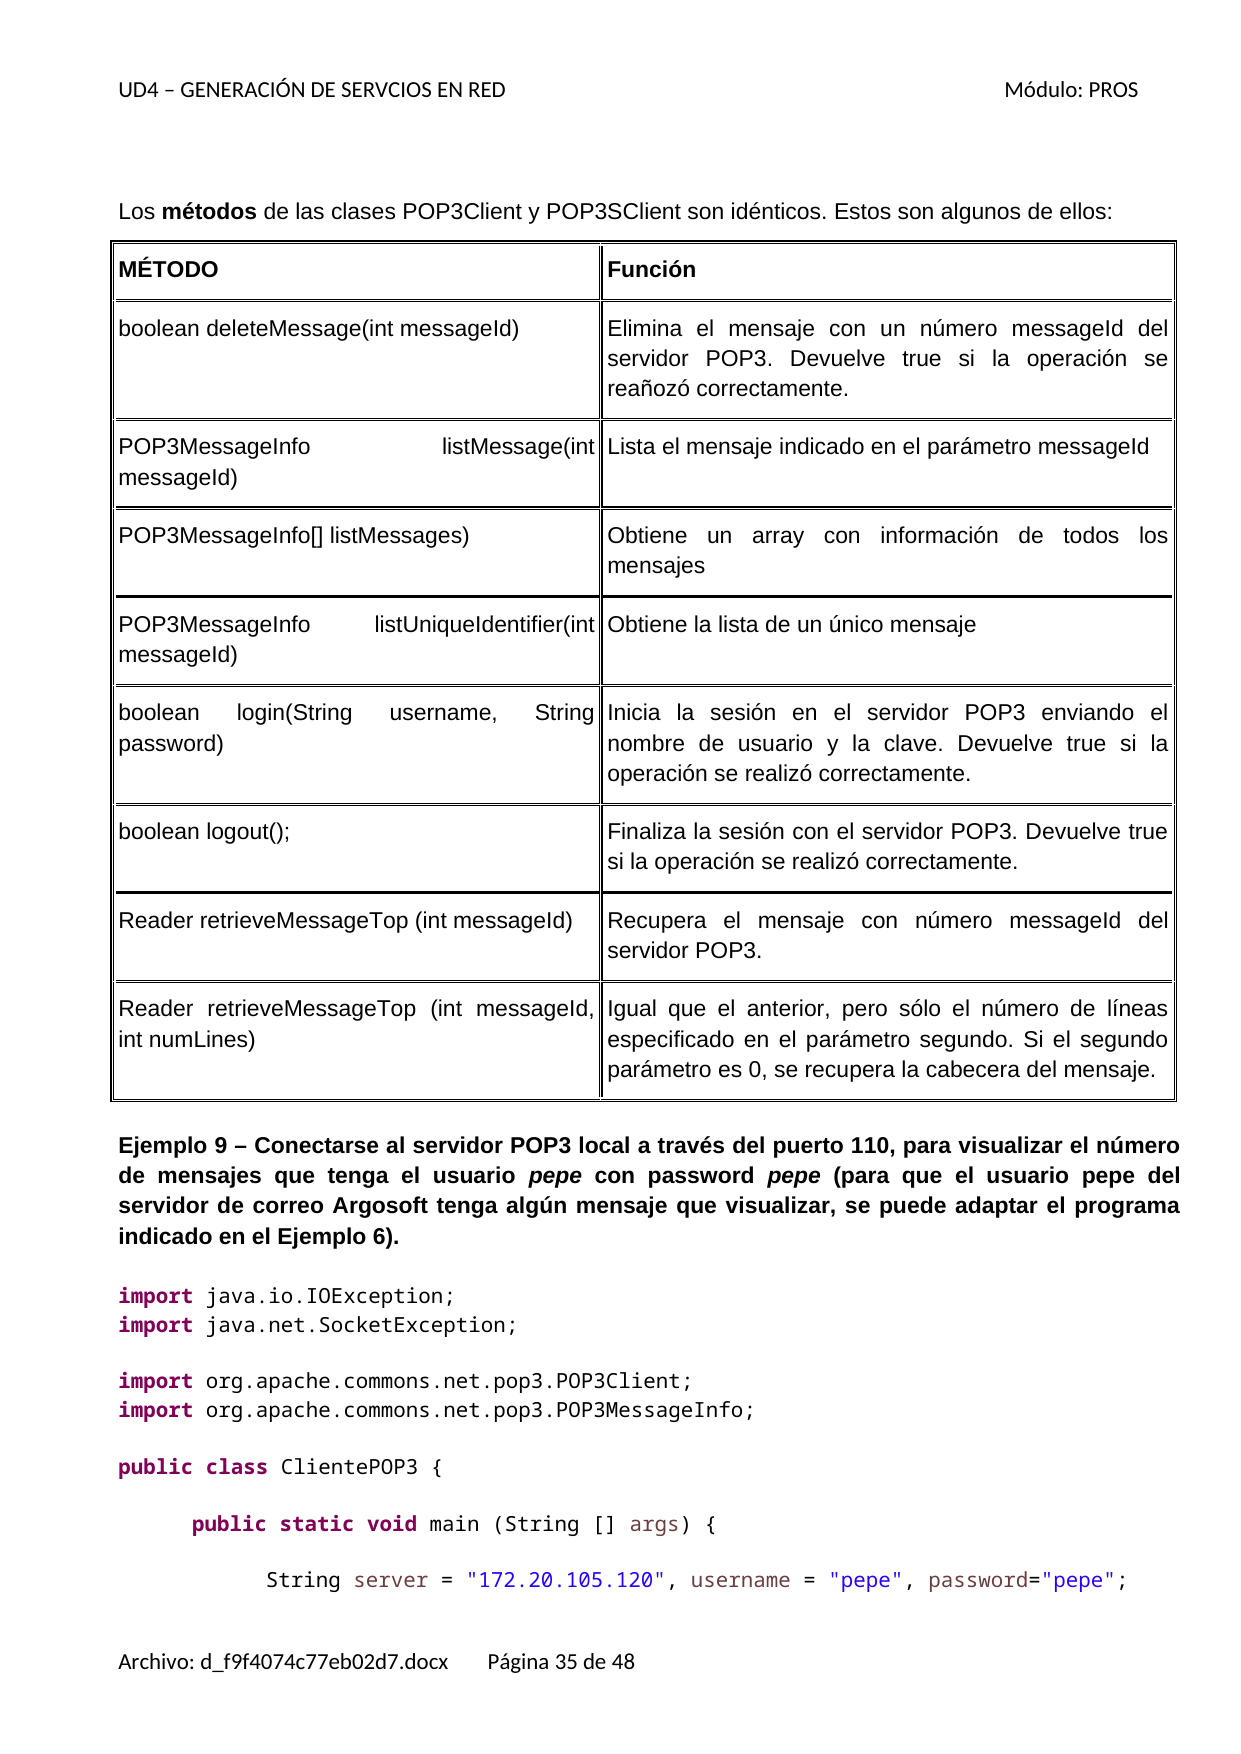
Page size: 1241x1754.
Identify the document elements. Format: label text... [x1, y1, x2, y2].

table_cell Obtiene la lista de un único mensaje [603, 595, 1174, 683]
table_cell Igual que el anterior, pero sólo el número de líneas especificado en el parámetro segundo. Si el segundo parámetro es 0, se recupera la cabecera del mensaje. [601, 980, 1175, 1098]
table_cell boolean logout(); [114, 803, 599, 891]
text String server = "172.20.105.120", username = "pepe", password="pepe"; [118, 1566, 1181, 1594]
table_cell Elimina el mensaje con un número messageId del servidor POP3. Devuelve true si la operación se reañozó correctamente. [601, 299, 1175, 418]
text Ejemplo 9 – Conectarse al servidor POP3 local a través del puerto 110, para visualizar el número de mensajes que tenga el usuario pepe con password pepe (para que el usuario pepe del servidor de correo Argosoft tenga algún mensaje que visualizar, se puede adaptar el programa indicado en el Ejemplo 6). [118, 1132, 1181, 1249]
table_cell Inicia la sesión en el servidor POP3 enviando el nombre de usuario y la clave. Devuelve true si la operación se realizó correctamente. [603, 684, 1174, 802]
table_cell Obtiene un array con información de todos los mensajes [603, 506, 1174, 595]
text public static void main (String [] args) { [118, 1509, 1181, 1537]
text import org.apache.commons.net.pop3.POP3MessageInfo; [118, 1395, 1181, 1423]
table_cell Reader retrieveMessageTop (int messageId) [114, 891, 599, 980]
table_header MÉTODO [114, 242, 601, 299]
table_header Función [601, 244, 1174, 299]
table_cell boolean login(String username, String password) [114, 684, 599, 802]
table_cell POP3MessageInfo listMessage(int messageId) [112, 418, 601, 506]
table_cell Lista el mensaje indicado en el parámetro messageId [601, 418, 1175, 506]
table_cell Recupera el mensaje con número messageId del servidor POP3. [603, 891, 1174, 980]
table_cell POP3MessageInfo[] listMessages) [114, 506, 599, 595]
text import java.net.SocketException; [118, 1310, 1181, 1338]
table_cell Reader retrieveMessageTop (int messageId, int numLines) [112, 980, 601, 1098]
text import java.io.IOException; [118, 1281, 1181, 1310]
table_cell Finaliza la sesión con el servidor POP3. Devuelve true si la operación se realizó correctamente. [603, 803, 1174, 891]
table_cell POP3MessageInfo listUniqueIdentifier(int messageId) [114, 595, 599, 683]
table_cell boolean deleteMessage(int messageId) [112, 299, 601, 418]
text public class ClientePOP3 { [118, 1452, 1181, 1480]
text Los métodos de las clases POP3Client y POP3SClient son idénticos. Estos son algunos de ellos: [118, 198, 1181, 224]
text import org.apache.commons.net.pop3.POP3Client; [118, 1367, 1181, 1395]
